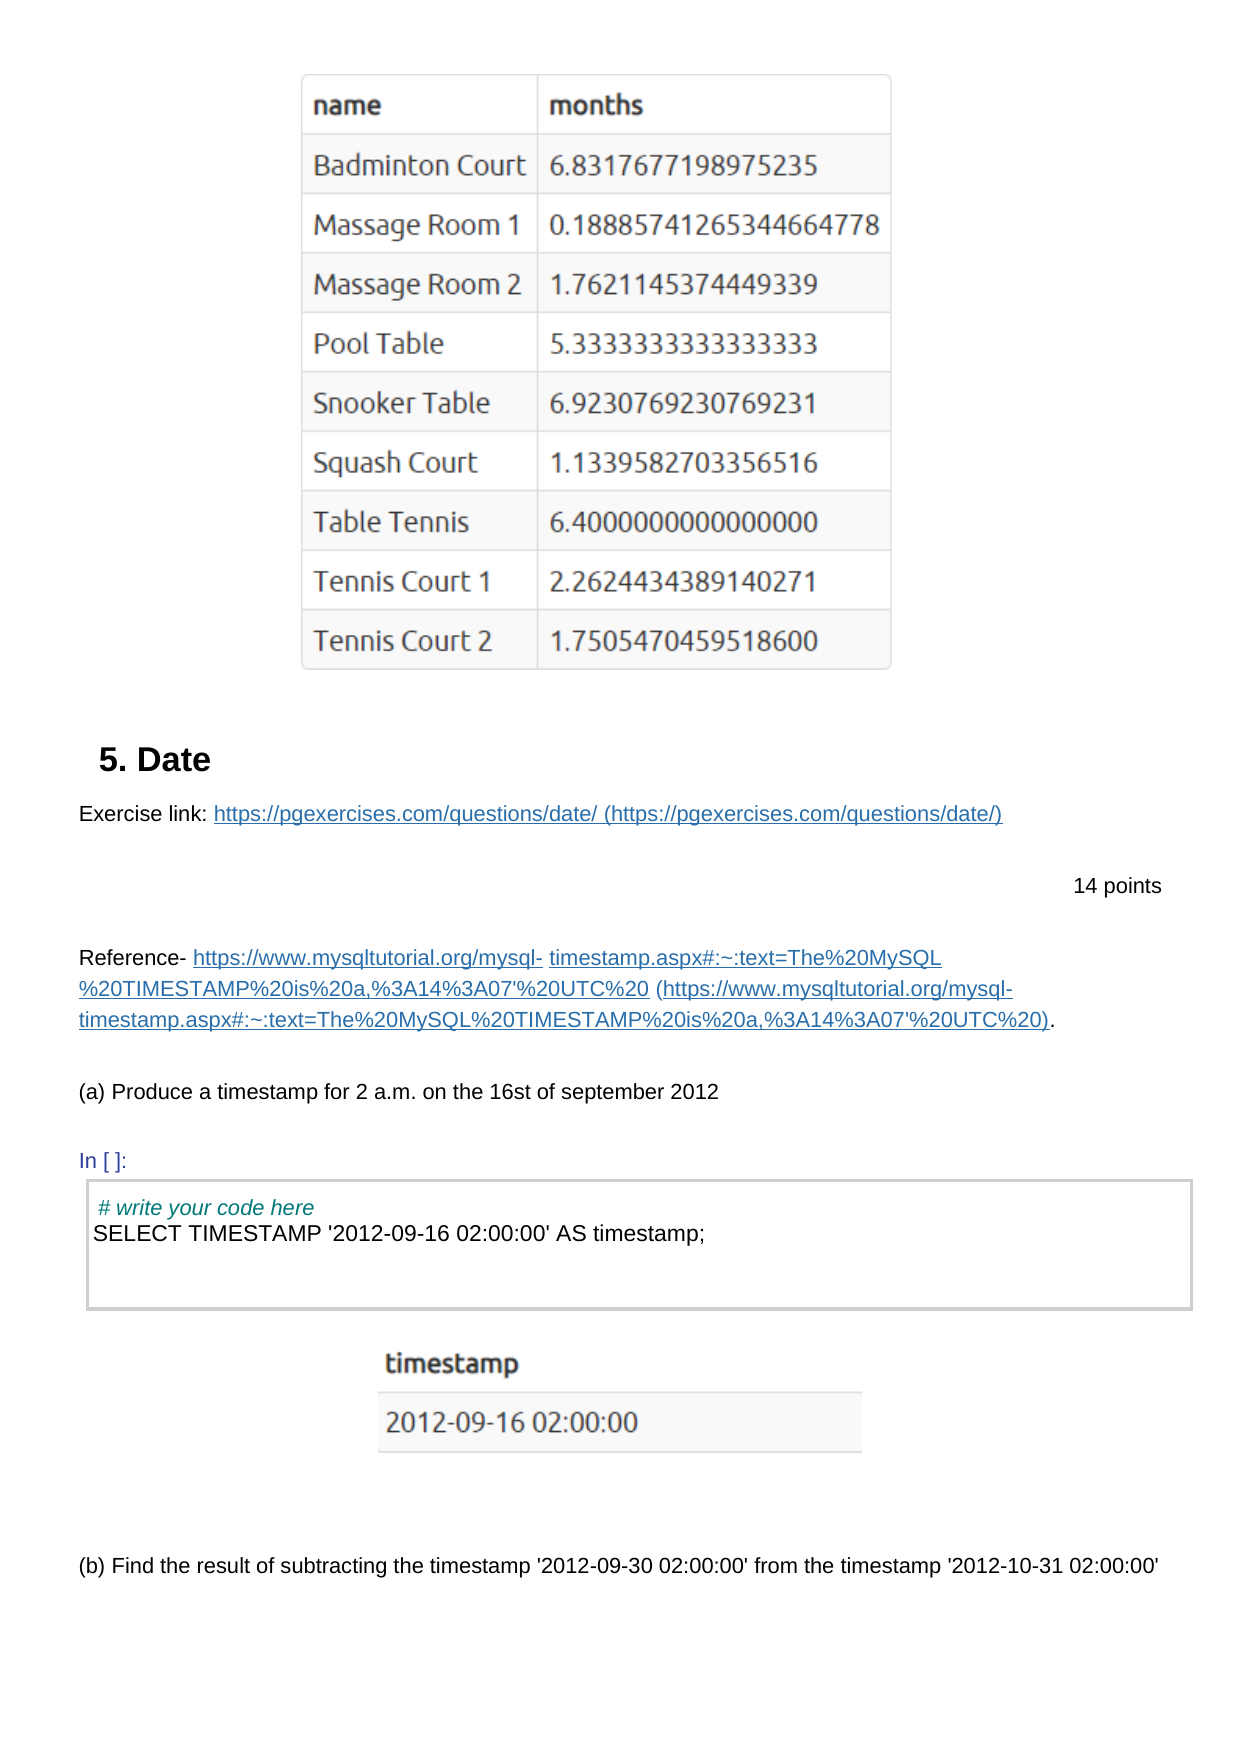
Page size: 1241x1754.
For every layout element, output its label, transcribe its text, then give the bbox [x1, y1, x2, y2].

picture [377, 1351, 863, 1453]
list Find the result of subtracting the timestamp '2012-09-30 02:00:00' from the timestamp '2012-10-31 02:00:00' [78, 1553, 1184, 1578]
text In [ ]: [78, 1148, 1184, 1173]
list Produce a timestamp for 2 a.m. on the 16st of september 2012 [78, 1079, 1184, 1104]
text Exercise link: https://pgexercises.com/questions/date/ (https://pgexercises.com/questions/date/) [78, 801, 1184, 826]
subtitle 5. Date [78, 739, 1184, 779]
picture [301, 74, 892, 670]
text 14 points [58, 873, 1162, 898]
text Reference- https://www.mysqltutorial.org/mysql- timestamp.aspx#:~:text=The%20MySQL%20TIMESTAMP%20is%20a,%3A14%3A07'%20UTC%20 (https://www.mysqltutorial.org/mysql- timestamp.aspx#:~:text=The%20MySQL%20TIMESTAMP%20is%20a,%3A14%3A07'%20UTC%20). [78, 945, 1060, 1032]
